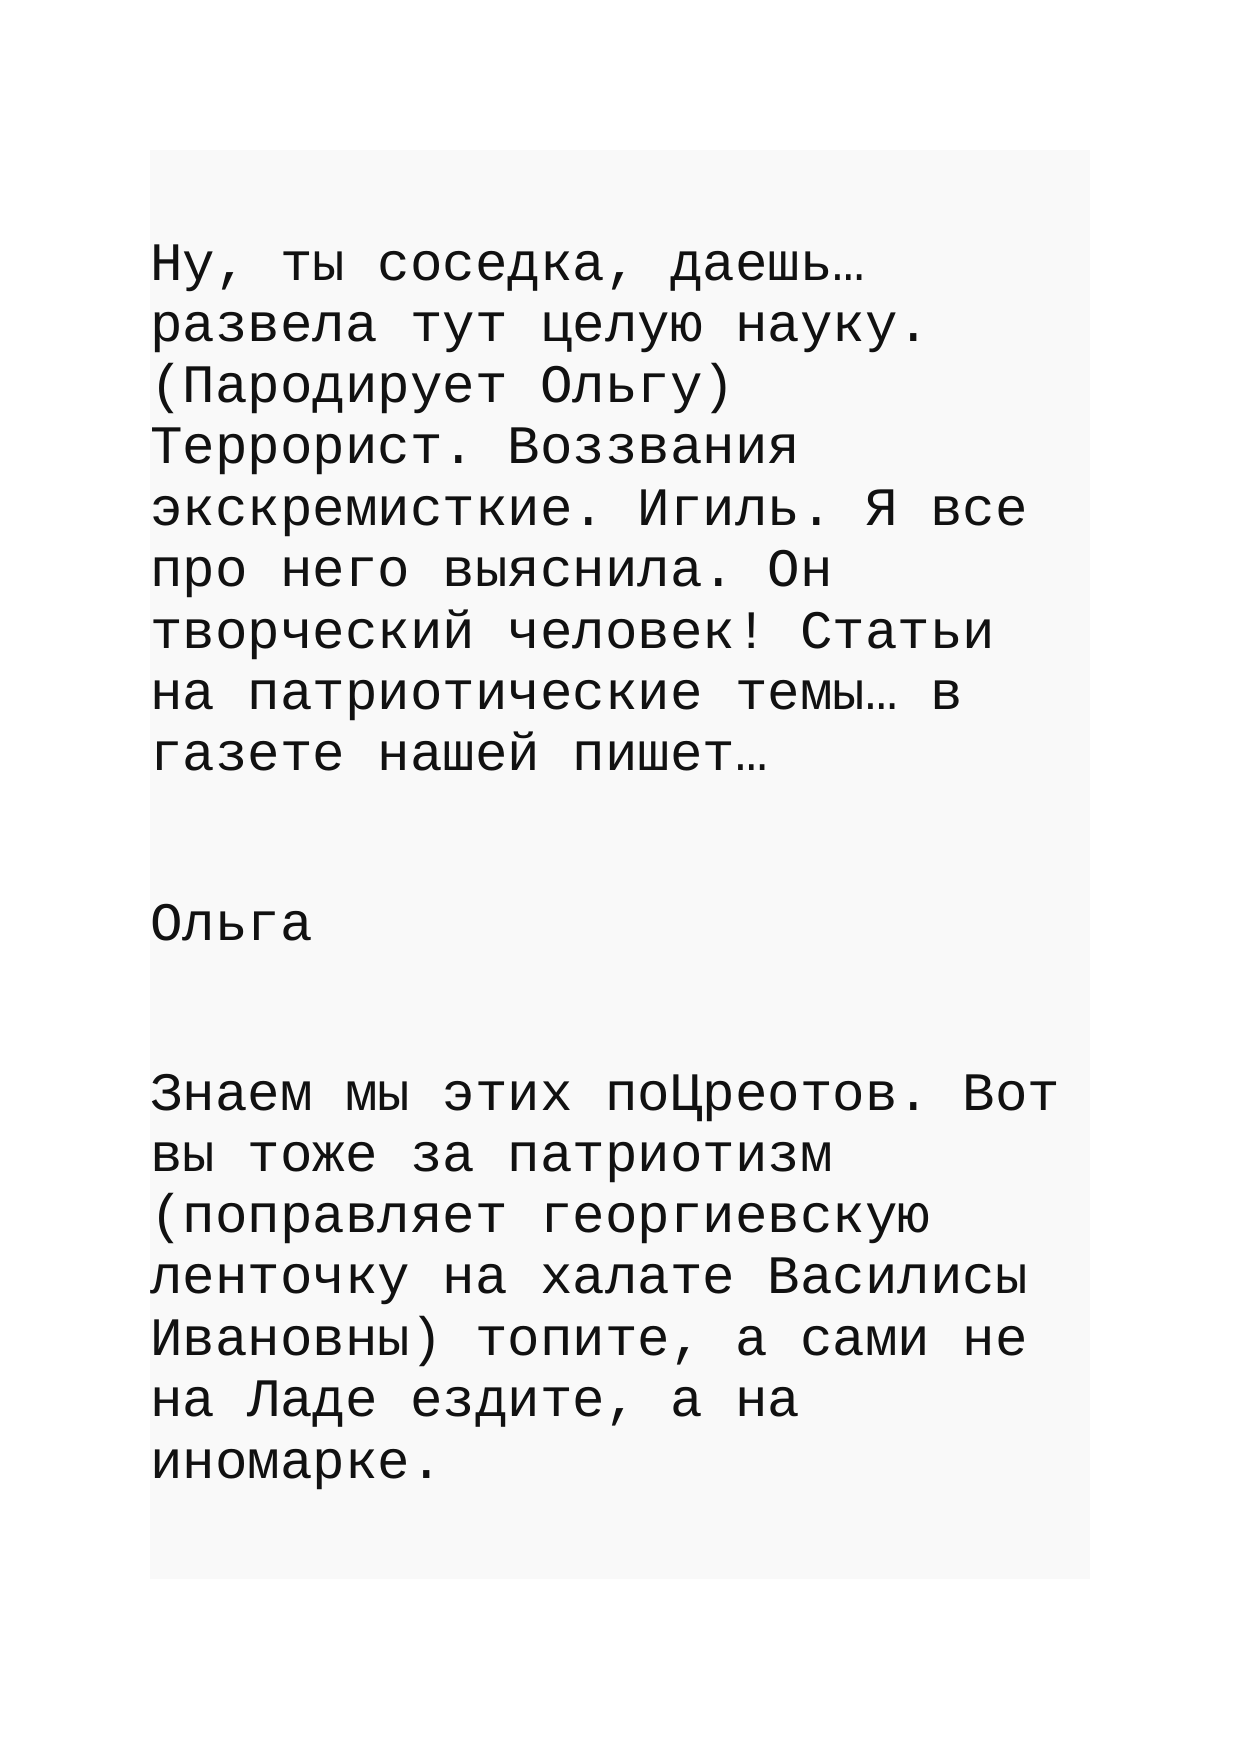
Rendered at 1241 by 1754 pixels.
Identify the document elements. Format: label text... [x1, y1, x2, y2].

text Ольга [150, 895, 1090, 957]
text Знаем мы этих поЦреотов. Вот вы тоже за патриотизм (поправляет георгиевскую ленточку на халате Василисы Ивановны) топите, а сами не на Ладе ездите, а на иномарке. [150, 1065, 1090, 1494]
text Ну, ты соседка, даешь… развела тут целую науку. (Пародирует Ольгу) Террорист. Воззвания экскремисткие. Игиль. Я все про него выяснила. Он творческий человек! Статьи на патриотические темы… в газете нашей пишет… [150, 235, 1090, 787]
